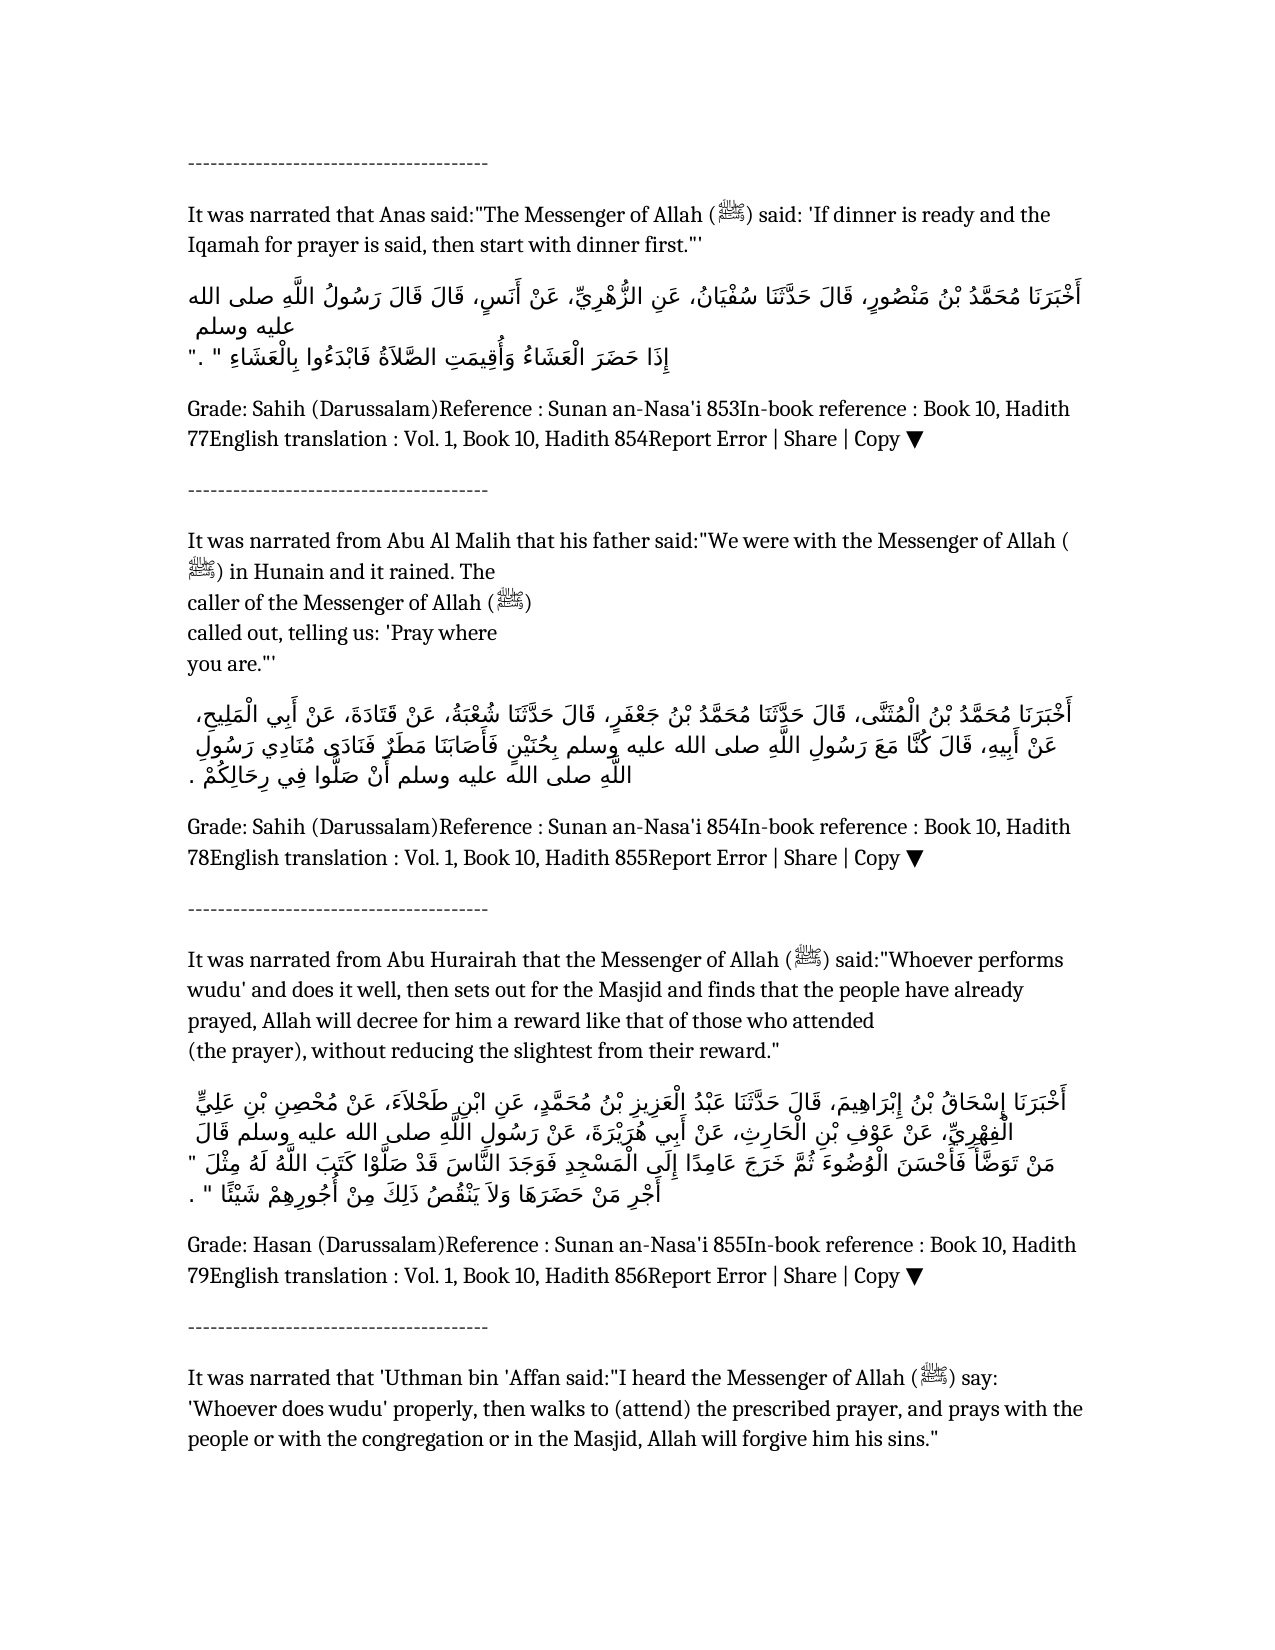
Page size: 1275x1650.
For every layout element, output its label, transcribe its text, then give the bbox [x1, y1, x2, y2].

text أَخْبَرَنَا إِسْحَاقُ بْنُ إِبْرَاهِيمَ، قَالَ حَدَّثَنَا عَبْدُ الْعَزِيزِ بْنُ مُحَمَّدٍ، عَنِ ابْنِ طَحْلاَءَ، عَنْ مُحْصِنِ بْنِ عَلِيٍّ الْفِهْرِيِّ، عَنْ عَوْفِ بْنِ الْحَارِثِ، عَنْ أَبِي هُرَيْرَةَ، عَنْ رَسُولِ اللَّهِ صلى الله عليه وسلم قَالَ ‏ "‏ مَنْ تَوَضَّأَ فَأَحْسَنَ الْوُضُوءَ ثُمَّ خَرَجَ عَامِدًا إِلَى الْمَسْجِدِ فَوَجَدَ النَّاسَ قَدْ صَلَّوْا كَتَبَ اللَّهُ لَهُ مِثْلَ أَجْرِ مَنْ حَضَرَهَا وَلاَ يَنْقُصُ ذَلِكَ مِنْ أُجُورِهِمْ شَيْئًا ‏"‏ ‏.‏ [187, 1089, 1087, 1207]
text ---------------------------------------- [187, 477, 1087, 503]
text It was narrated that Anas said:"The Messenger of Allah (ﷺ) said: 'If dinner is ready and the Iqamah for prayer is said, then start with dinner first."' [187, 201, 1087, 258]
text Grade: Hasan (Darussalam)Reference : Sunan an-Nasa'i 855In-book reference : Book 10, Hadith 79English translation : Vol. 1, Book 10, Hadith 856Report Error | Share | Copy ▼ [187, 1232, 1087, 1289]
text ---------------------------------------- [187, 895, 1087, 922]
text It was narrated from Abu Hurairah that the Messenger of Allah (ﷺ) said:"Whoever performs wudu' and does it well, then sets out for the Masjid and finds that the people have already prayed, Allah will decree for him a reward like that of those who attended (the prayer), without reducing the slightest from their reward." [187, 946, 1087, 1064]
text أَخْبَرَنَا مُحَمَّدُ بْنُ مَنْصُورٍ، قَالَ حَدَّثَنَا سُفْيَانُ، عَنِ الزُّهْرِيِّ، عَنْ أَنَسٍ، قَالَ قَالَ رَسُولُ اللَّهِ صلى الله عليه وسلم ‏ "‏ إِذَا حَضَرَ الْعَشَاءُ وَأُقِيمَتِ الصَّلاَةُ فَابْدَءُوا بِالْعَشَاءِ ‏"‏ ‏.‏ [187, 283, 1087, 371]
text Grade: Sahih (Darussalam)Reference : Sunan an-Nasa'i 853In-book reference : Book 10, Hadith 77English translation : Vol. 1, Book 10, Hadith 854Report Error | Share | Copy ▼ [187, 396, 1087, 452]
text أَخْبَرَنَا مُحَمَّدُ بْنُ الْمُثَنَّى، قَالَ حَدَّثَنَا مُحَمَّدُ بْنُ جَعْفَرٍ، قَالَ حَدَّثَنَا شُعْبَةُ، عَنْ قَتَادَةَ، عَنْ أَبِي الْمَلِيحِ، عَنْ أَبِيهِ، قَالَ كُنَّا مَعَ رَسُولِ اللَّهِ صلى الله عليه وسلم بِحُنَيْنٍ فَأَصَابَنَا مَطَرٌ فَنَادَى مُنَادِي رَسُولِ اللَّهِ صلى الله عليه وسلم أَنْ صَلُّوا فِي رِحَالِكُمْ ‏.‏ [187, 701, 1087, 789]
text ---------------------------------------- [187, 150, 1087, 176]
text Grade: Sahih (Darussalam)Reference : Sunan an-Nasa'i 854In-book reference : Book 10, Hadith 78English translation : Vol. 1, Book 10, Hadith 855Report Error | Share | Copy ▼ [187, 814, 1087, 871]
text ---------------------------------------- [187, 1313, 1087, 1340]
text It was narrated that 'Uthman bin 'Affan said:"I heard the Messenger of Allah (ﷺ) say: 'Whoever does wudu' properly, then walks to (attend) the prescribed prayer, and prays with the people or with the congregation or in the Masjid, Allah will forgive him his sins." [187, 1364, 1087, 1452]
text It was narrated from Abu Al Malih that his father said:"We were with the Messenger of Allah (ﷺ) in Hunain and it rained. The caller of the Messenger of Allah (ﷺ) called out, telling us: 'Pray where you are."' [187, 528, 1087, 677]
